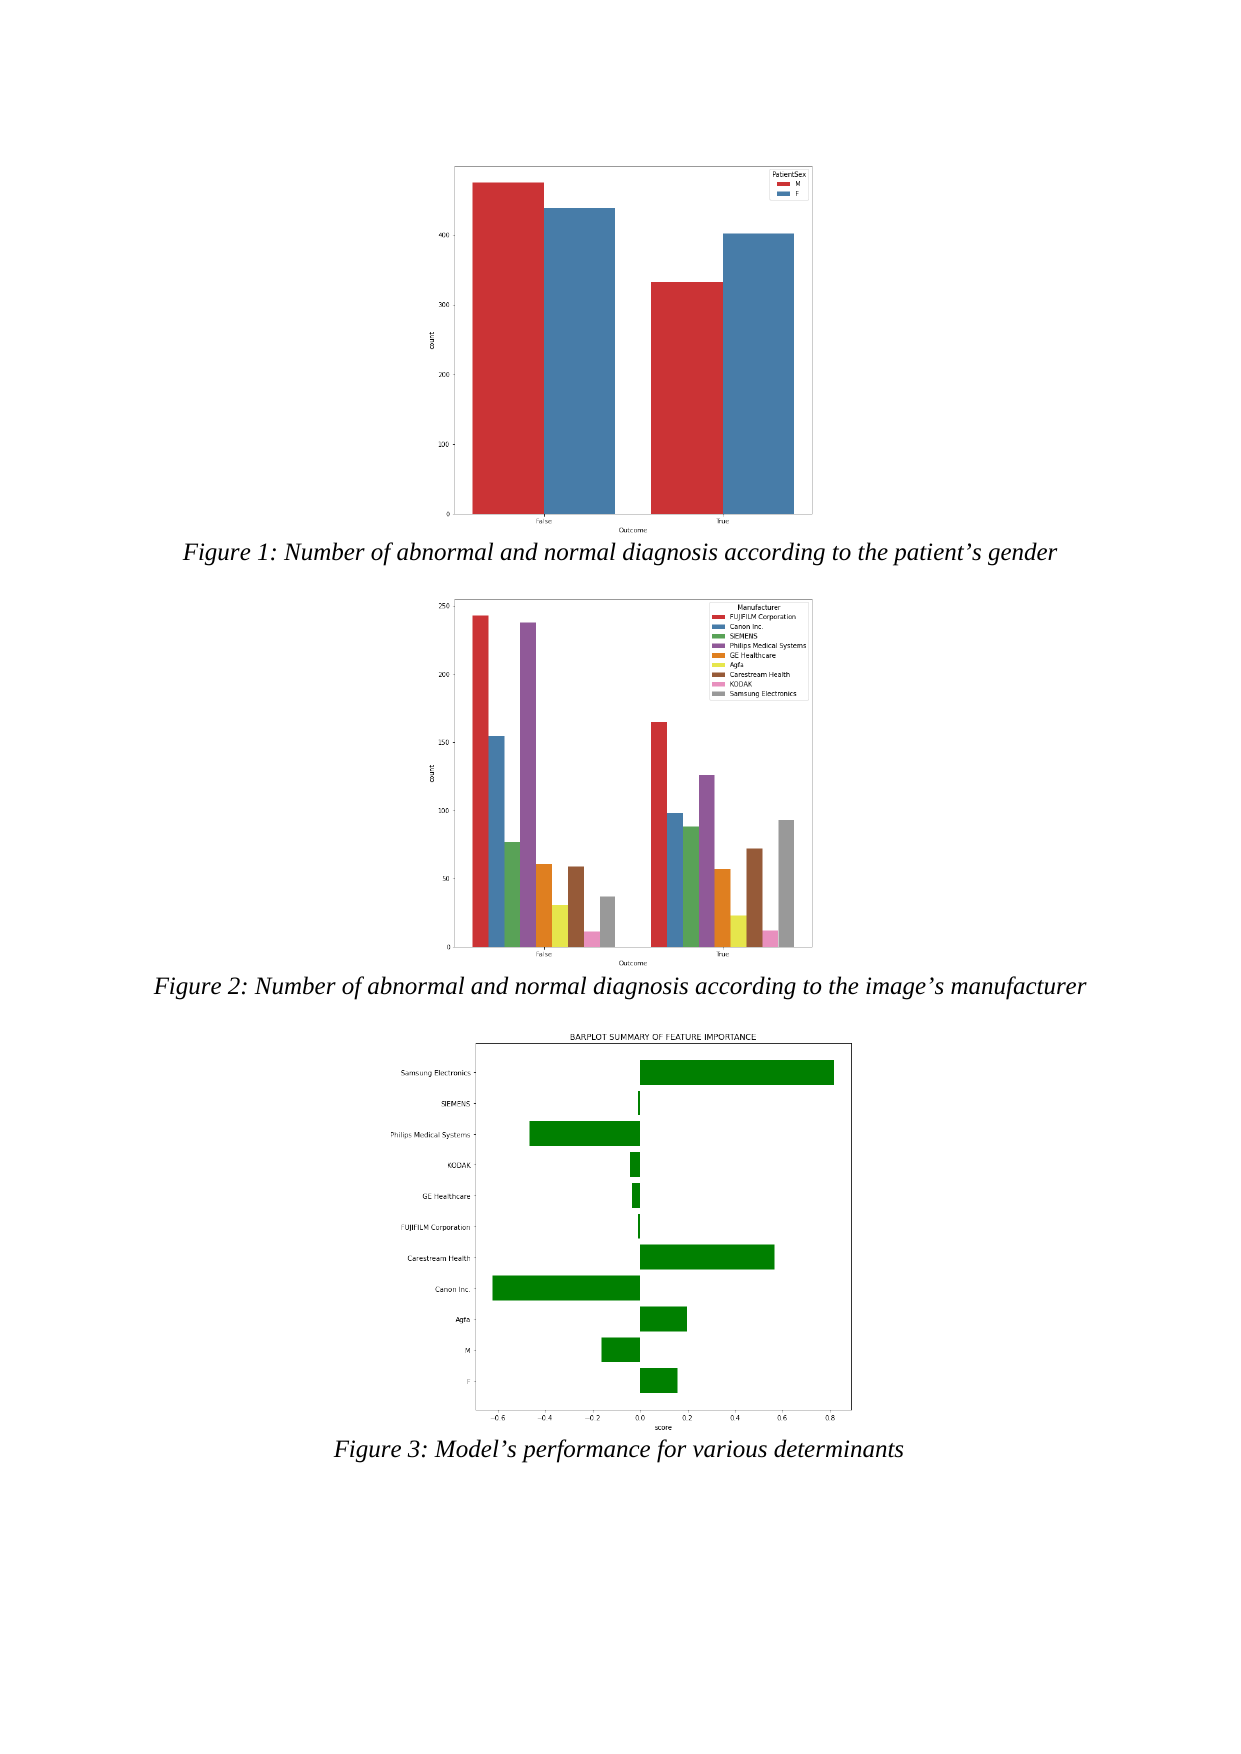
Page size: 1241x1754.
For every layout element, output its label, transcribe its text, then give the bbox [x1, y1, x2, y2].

text Figure 3: Model’s performance for various determinants [75, 1434, 1165, 1463]
picture [425, 594, 816, 971]
text Figure 2: Number of abnormal and normal diagnosis according to the image’s manufacturer [75, 971, 1165, 999]
picture [385, 1028, 855, 1435]
picture [425, 161, 816, 538]
text Figure 1: Number of abnormal and normal diagnosis according to the patient’s gender [75, 537, 1165, 566]
